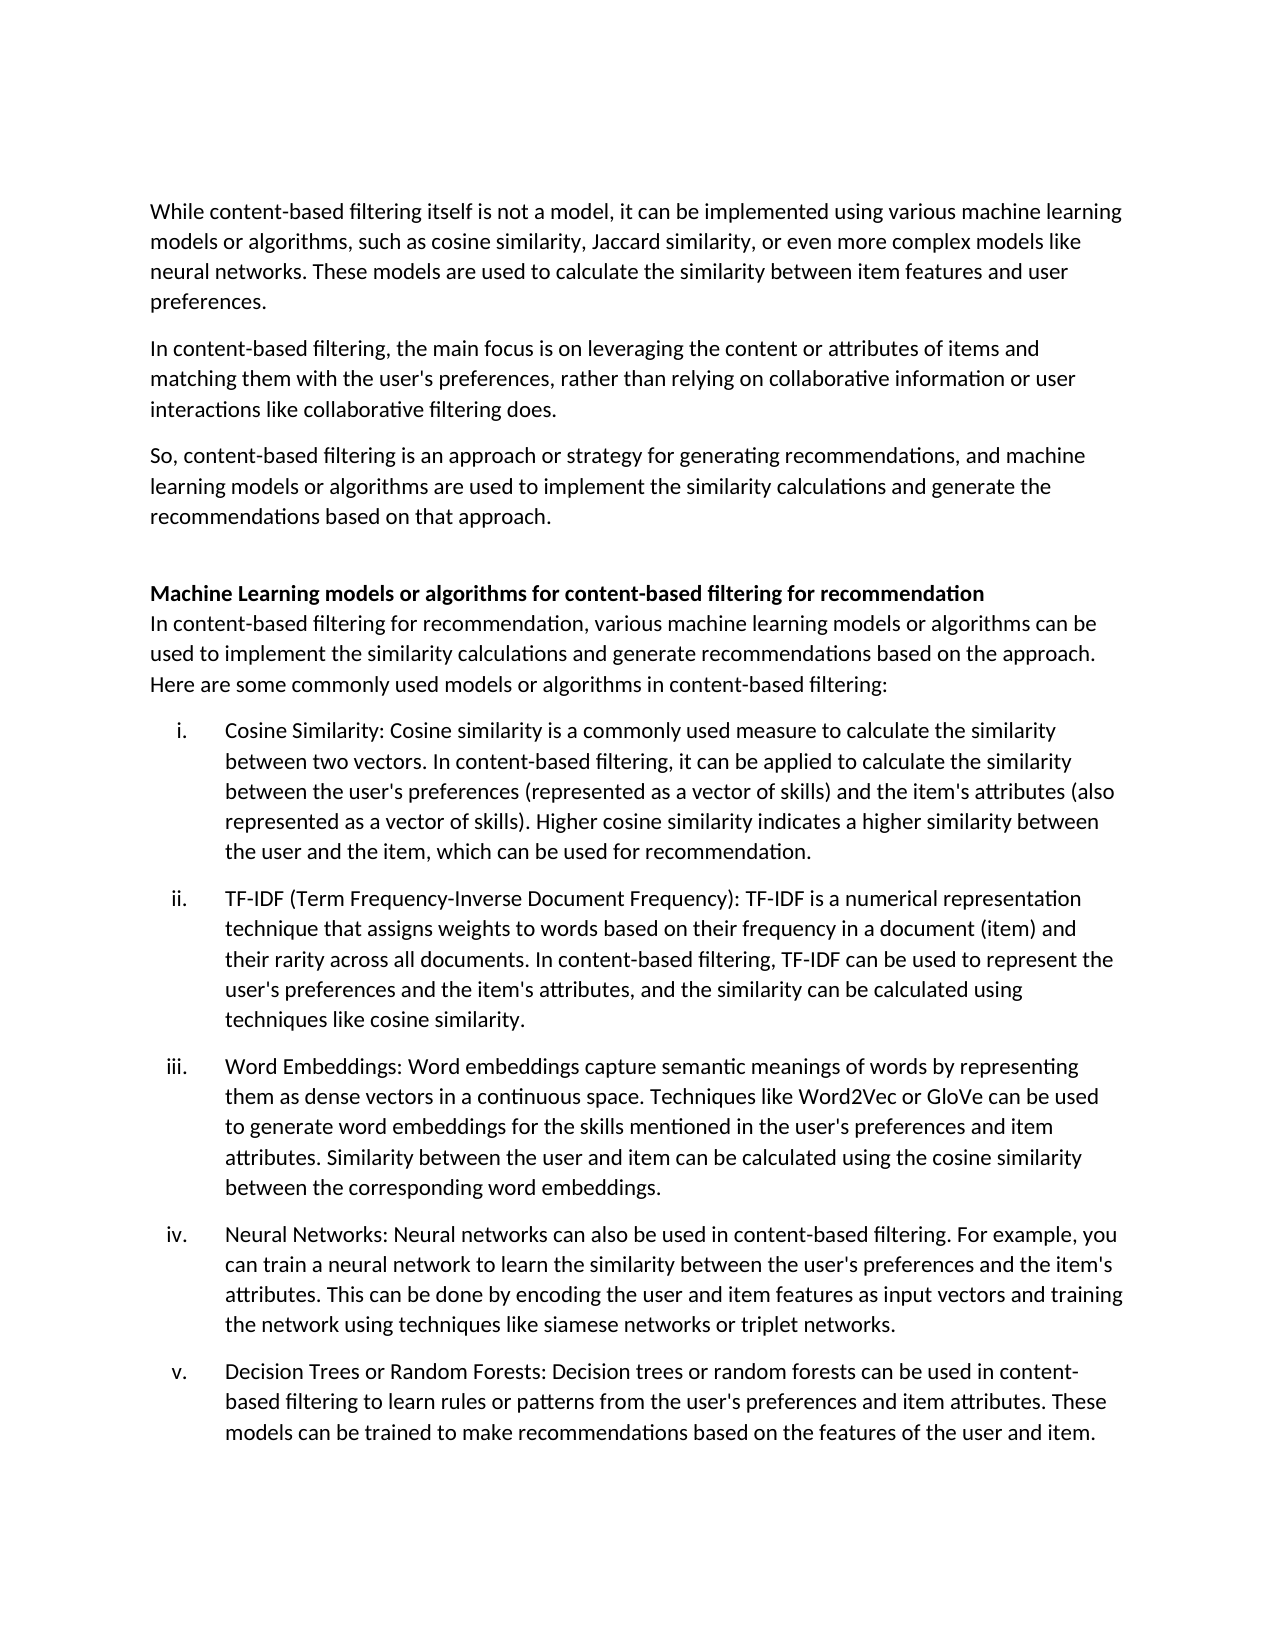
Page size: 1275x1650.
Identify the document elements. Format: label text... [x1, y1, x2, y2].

list Neural Networks: Neural networks can also be used in content-based filtering. For example, you can train a neural network to learn the similarity between the user's preferences and the item's attributes. This can be done by encoding the user and item features as input vectors and training the network using techniques like siamese networks or triplet networks. [187, 1220, 1125, 1338]
list Decision Trees or Random Forests: Decision trees or random forests can be used in content-based filtering to learn rules or patterns from the user's preferences and item attributes. These models can be trained to make recommendations based on the features of the user and item. [187, 1357, 1125, 1446]
text Machine Learning models or algorithms for content-based filtering for recommendation [150, 579, 1125, 607]
list Word Embeddings: Word embeddings capture semantic meanings of words by representing them as dense vectors in a continuous space. Techniques like Word2Vec or GloVe can be used to generate word embeddings for the skills mentioned in the user's preferences and item attributes. Similarity between the user and item can be calculated using the cosine similarity between the corresponding word embeddings. [187, 1052, 1125, 1201]
text While content-based filtering itself is not a model, it can be implemented using various machine learning models or algorithms, such as cosine similarity, Jaccard similarity, or even more complex models like neural networks. These models are used to calculate the similarity between item features and user preferences. [150, 197, 1125, 316]
list TF-IDF (Term Frequency-Inverse Document Frequency): TF-IDF is a numerical representation technique that assigns weights to words based on their frequency in a document (item) and their rarity across all documents. In content-based filtering, TF-IDF can be used to represent the user's preferences and the item's attributes, and the similarity can be calculated using techniques like cosine similarity. [187, 884, 1125, 1033]
text So, content-based filtering is an approach or strategy for generating recommendations, and machine learning models or algorithms are used to implement the similarity calculations and generate the recommendations based on that approach. [150, 442, 1125, 530]
list Cosine Similarity: Cosine similarity is a commonly used measure to calculate the similarity between two vectors. In content-based filtering, it can be applied to calculate the similarity between the user's preferences (represented as a vector of skills) and the item's attributes (also represented as a vector of skills). Higher cosine similarity indicates a higher similarity between the user and the item, which can be used for recommendation. [187, 717, 1125, 866]
text In content-based filtering for recommendation, various machine learning models or algorithms can be used to implement the similarity calculations and generate recommendations based on the approach. Here are some commonly used models or algorithms in content-based filtering: [150, 609, 1125, 698]
text In content-based filtering, the main focus is on leveraging the content or attributes of items and matching them with the user's preferences, rather than relying on collaborative information or user interactions like collaborative filtering does. [150, 334, 1125, 423]
